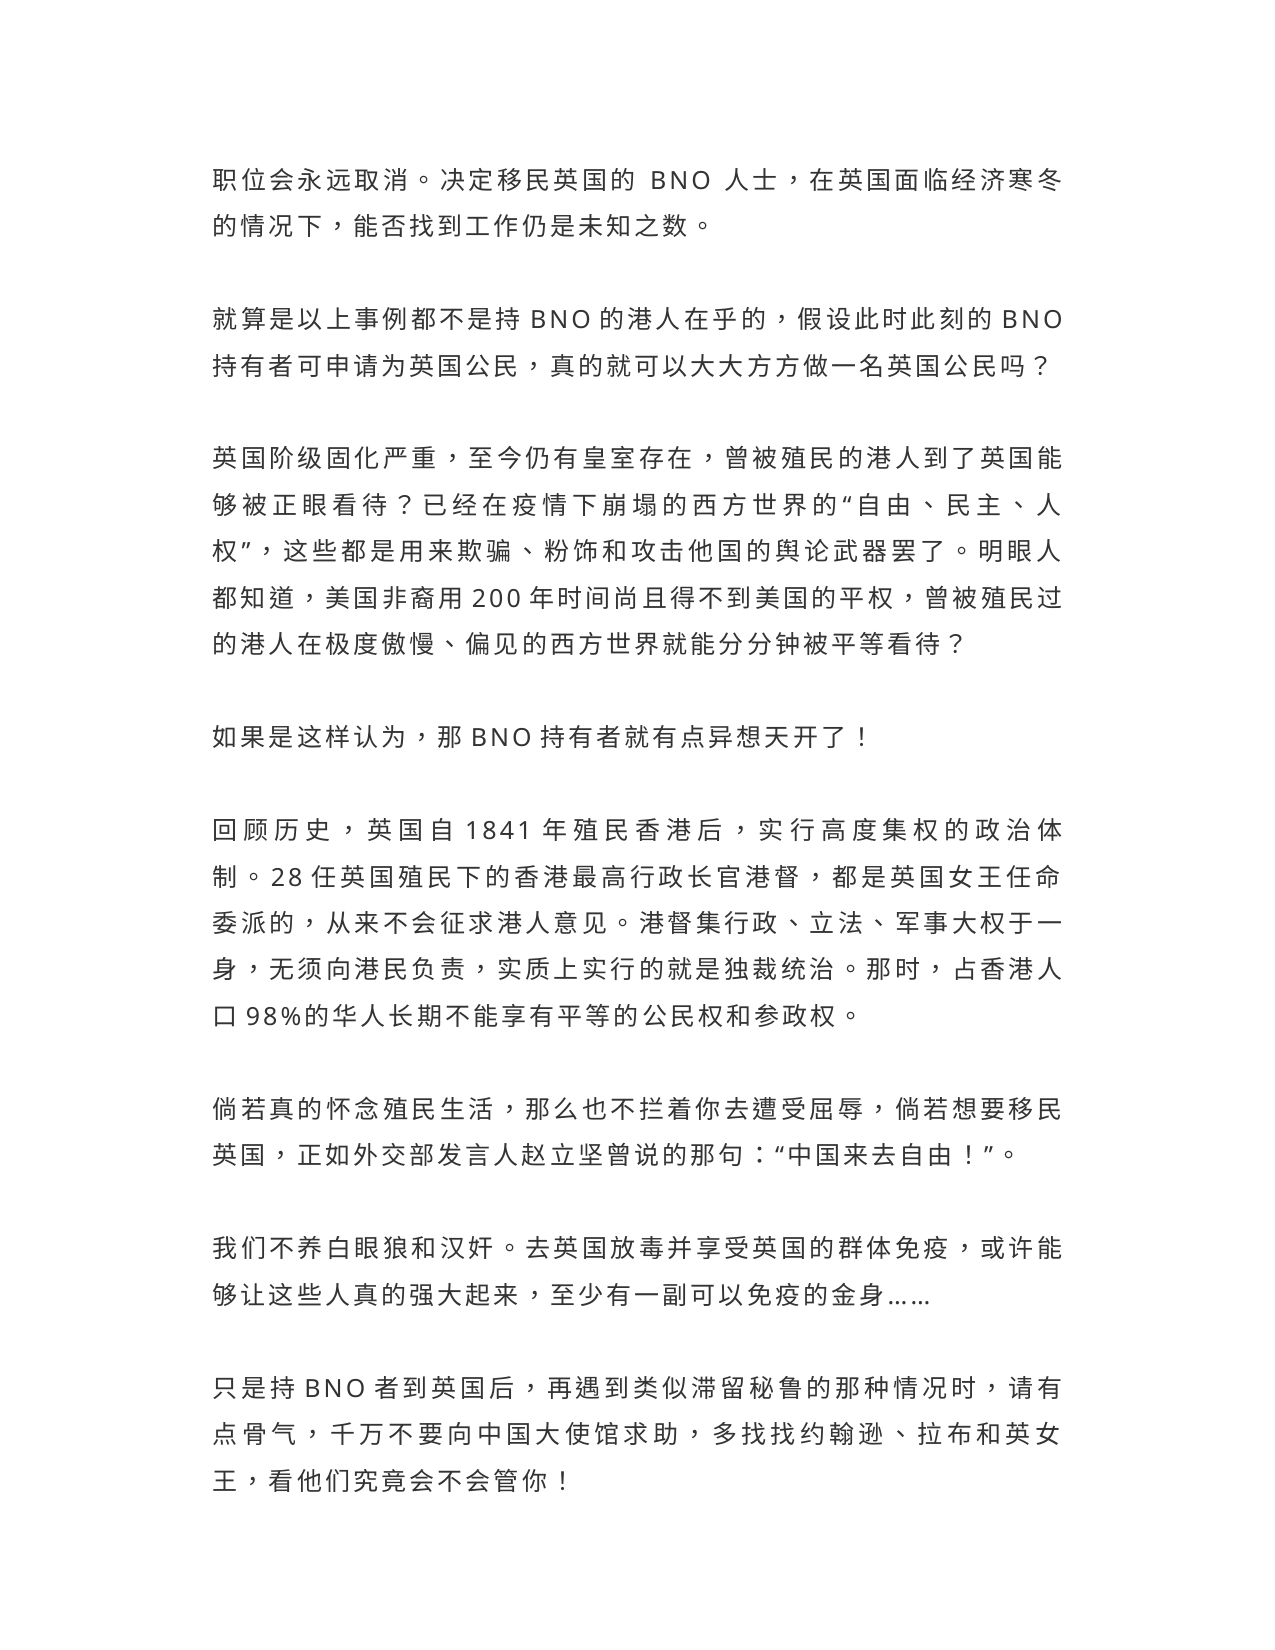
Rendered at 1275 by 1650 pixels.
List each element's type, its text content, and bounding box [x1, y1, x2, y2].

text 英国阶级固化严重，至今仍有皇室存在，曾被殖民的港人到了英国能够被正眼看待？已经在疫情下崩塌的西方世界的“自由、民主、人权”，这些都是用来欺骗、粉饰和攻击他国的舆论武器罢了。明眼人都知道，美国非裔用200年时间尚且得不到美国的平权，曾被殖民过的港人在极度傲慢、偏见的西方世界就能分分钟被平等看待？ [212, 429, 1062, 661]
text 倘若真的怀念殖民生活，那么也不拦着你去遭受屈辱，倘若想要移民英国，正如外交部发言人赵立坚曾说的那句：“中国来去自由！”。 [212, 1079, 1062, 1172]
text 我们不养白眼狼和汉奸。去英国放毒并享受英国的群体免疫，或许能够让这些人真的强大起来，至少有一副可以免疫的金身…… [212, 1218, 1062, 1311]
text 回顾历史，英国自1841年殖民香港后，实行高度集权的政治体制。28任英国殖民下的香港最高行政长官港督，都是英国女王任命委派的，从来不会征求港人意见。港督集行政、立法、军事大权于一身，无须向港民负责，实质上实行的就是独裁统治。那时，占香港人口98%的华人长期不能享有平等的公民权和参政权。 [212, 800, 1062, 1033]
text 只是持BNO者到英国后，再遇到类似滞留秘鲁的那种情况时，请有点骨气，千万不要向中国大使馆求助，多找找约翰逊、拉布和英女王，看他们究竟会不会管你！ [212, 1358, 1062, 1497]
text 如果是这样认为，那BNO持有者就有点异想天开了！ [212, 707, 1062, 754]
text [212, 150, 1062, 243]
text 就算是以上事例都不是持BNO的港人在乎的，假设此时此刻的BNO持有者可申请为英国公民，真的就可以大大方方做一名英国公民吗？ [212, 289, 1062, 382]
